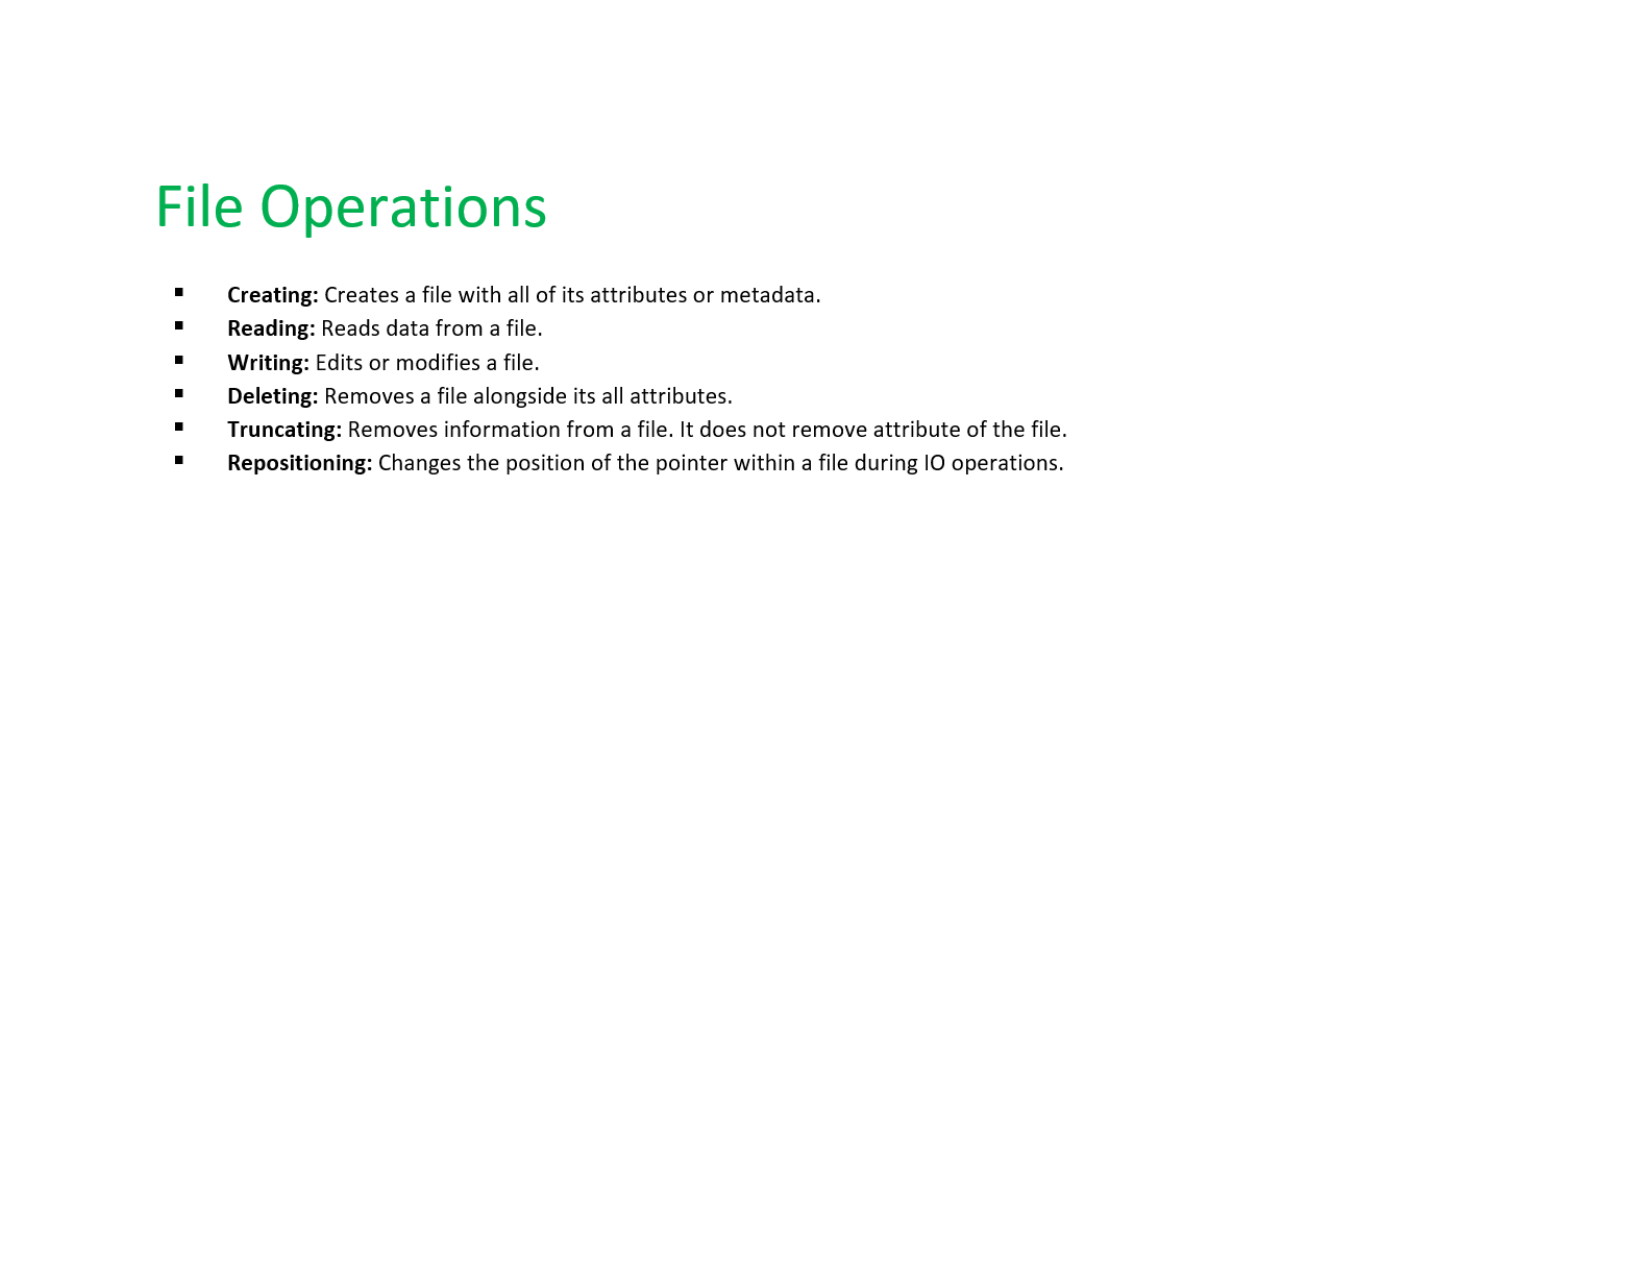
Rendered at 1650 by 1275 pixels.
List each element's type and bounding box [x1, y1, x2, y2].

picture [100, 75, 1550, 875]
